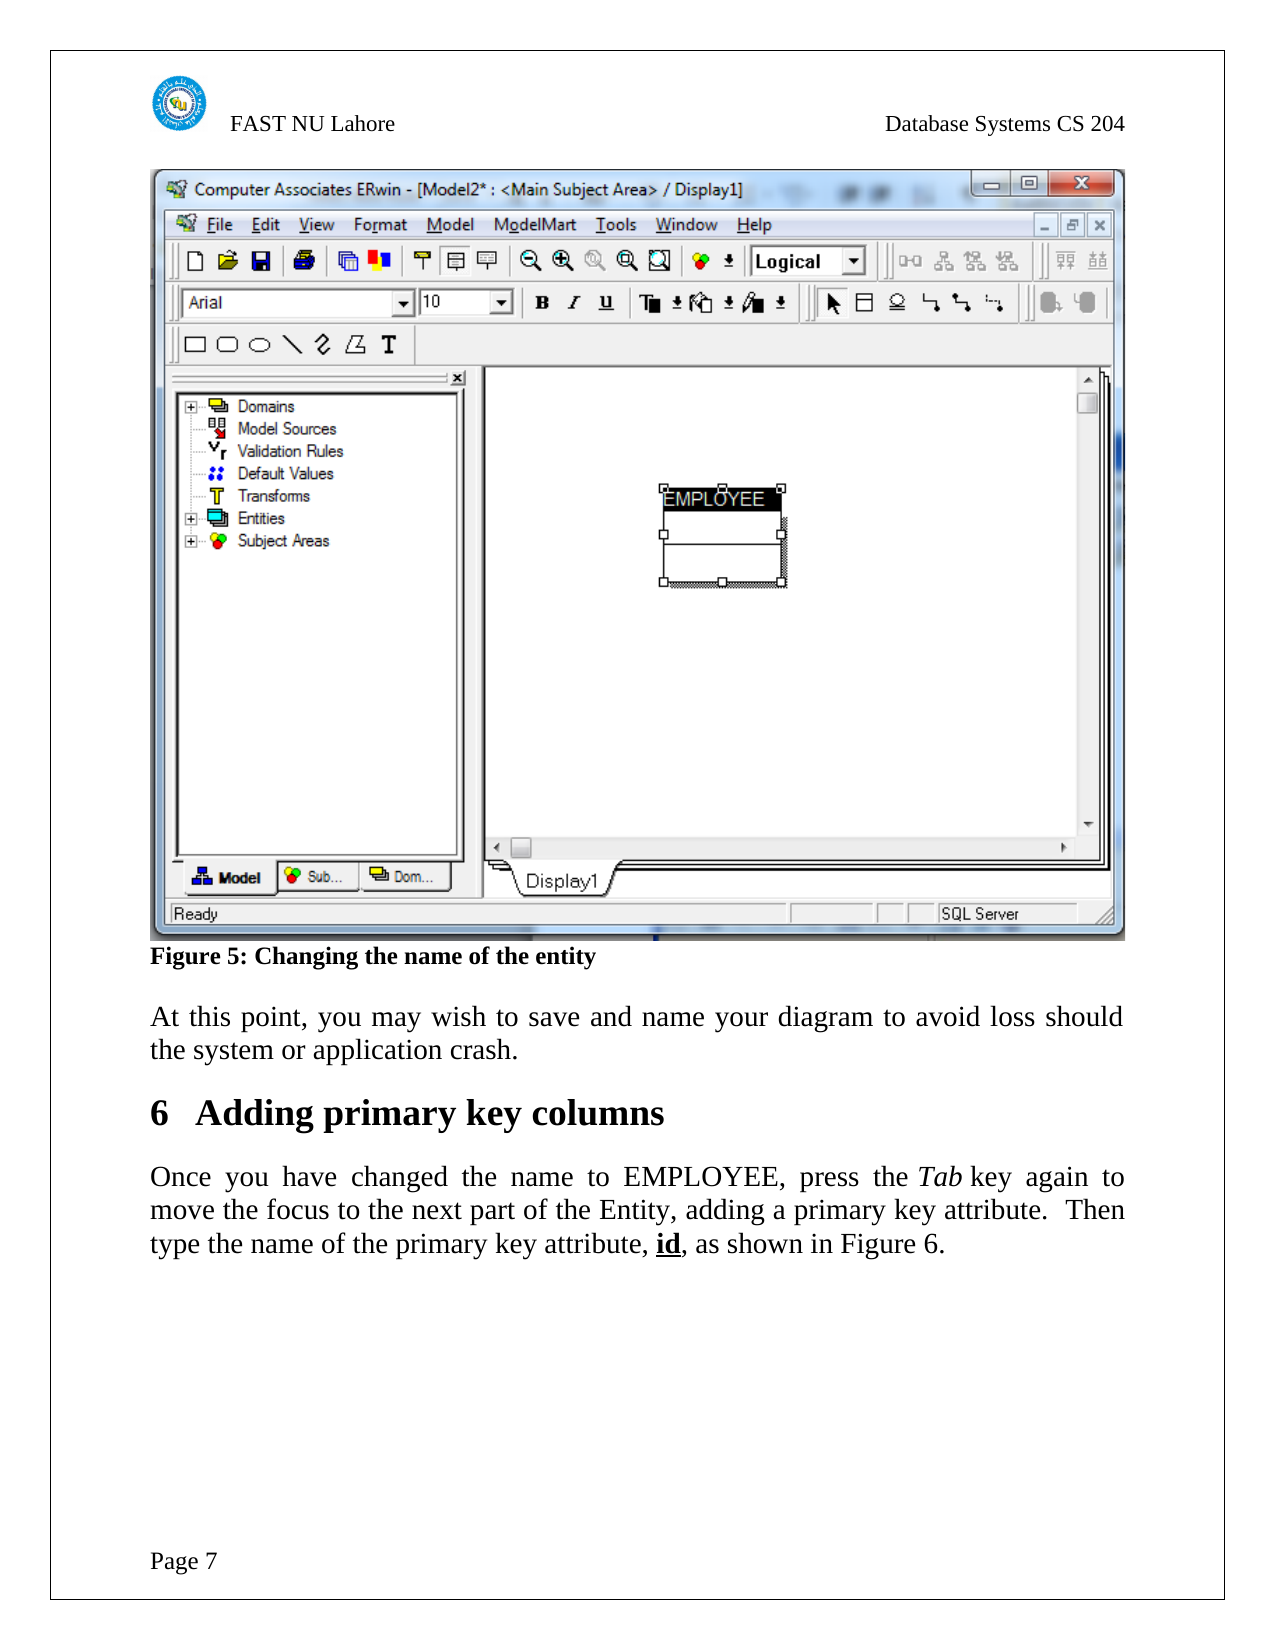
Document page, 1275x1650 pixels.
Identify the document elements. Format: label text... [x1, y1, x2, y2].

subtitle Adding primary key columns [150, 1091, 1125, 1134]
text At this point, you may wish to save and name your diagram to avoid loss should the system or application crash. [150, 999, 1125, 1066]
picture [150, 169, 1125, 941]
picture [150, 75, 208, 132]
text Figure 5: Changing the name of the entity [150, 941, 1125, 969]
text Once you have changed the name to EMPLOYEE, press the Tab key again to move the focus to the next part of the Entity, adding a primary key attribute. Then type the name of the primary key attribute, id, as shown in Figure 6. [150, 1159, 1125, 1259]
